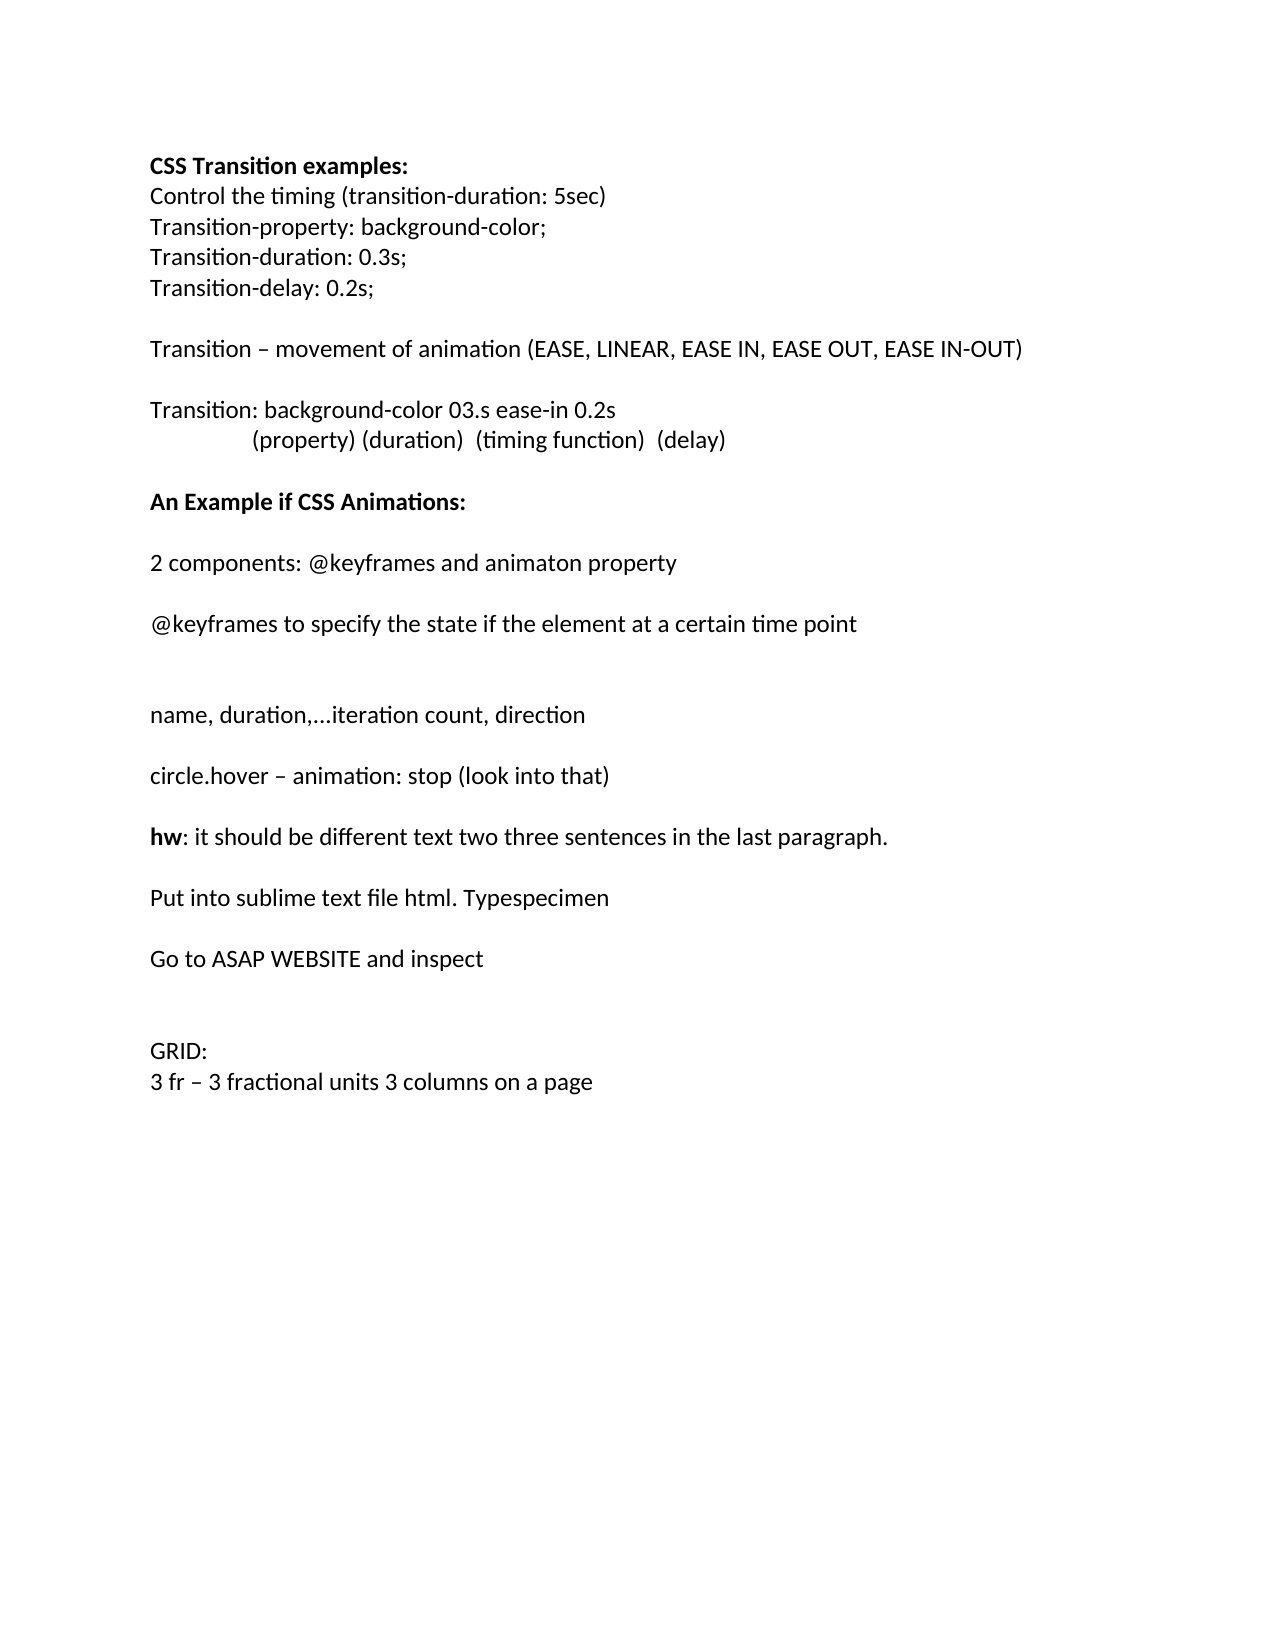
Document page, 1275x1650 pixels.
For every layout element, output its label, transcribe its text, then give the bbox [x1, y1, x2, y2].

text (property) (duration) (timing function) (delay) [150, 425, 1125, 455]
text Put into sublime text file html. Typespecimen [150, 882, 1125, 913]
text 3 fr – 3 fractional units 3 columns on a page [150, 1066, 1125, 1096]
text name, duration,...iteration count, direction [150, 699, 1125, 730]
text An Example if CSS Animations: [150, 486, 1125, 516]
text Go to ASAP WEBSITE and inspect [150, 943, 1125, 974]
text Transition-delay: 0.2s; [150, 272, 1125, 303]
text CSS Transition examples: [150, 150, 1125, 181]
text GRID: [150, 1035, 1125, 1066]
text circle.hover – animation: stop (look into that) [150, 760, 1125, 791]
text hw: it should be different text two three sentences in the last paragraph. [150, 821, 1125, 852]
text 2 components: @keyframes and animaton property [150, 547, 1125, 577]
text @keyframes to specify the state if the element at a certain time point [150, 608, 1125, 638]
text Transition – movement of animation (EASE, LINEAR, EASE IN, EASE OUT, EASE IN-OUT) [150, 333, 1125, 364]
text Transition: background-color 03.s ease-in 0.2s [150, 394, 1125, 425]
text Control the timing (transition-duration: 5sec) [150, 181, 1125, 211]
text Transition-duration: 0.3s; [150, 242, 1125, 272]
text Transition-property: background-color; [150, 211, 1125, 242]
